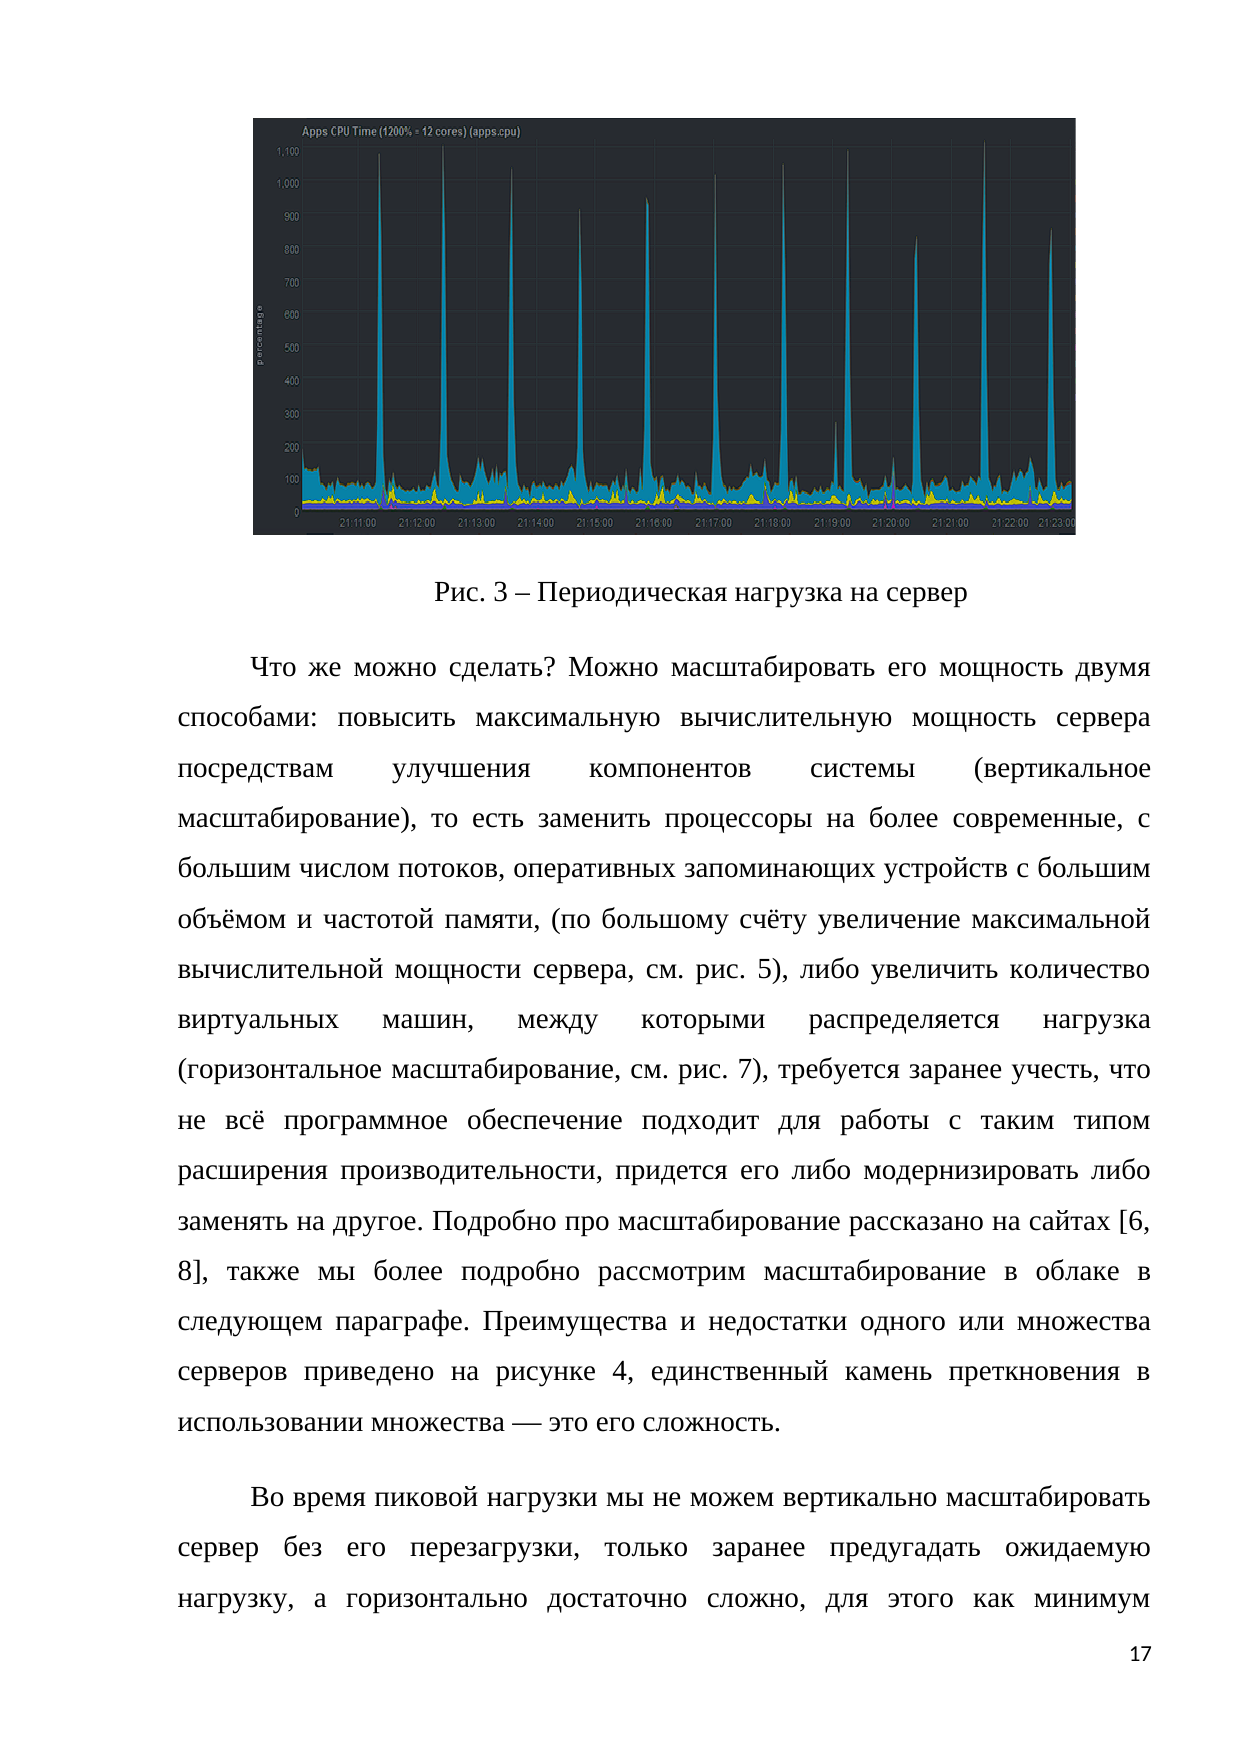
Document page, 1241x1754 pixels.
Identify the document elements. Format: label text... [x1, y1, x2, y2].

picture [253, 118, 1076, 535]
text Что же можно сделать? Можно масштабировать его мощность двумя способами: повысить максимальную вычислительную мощность сервера посредствам улучшения компонентов системы (вертикальное масштабирование), то есть заменить процессоры на более современные, с большим числом потоков, оперативных запоминающих устройств с большим объёмом и частотой памяти, (по большому счёту увеличение максимальной вычислительной мощности сервера, см. рис. 5), либо увеличить количество виртуальных машин, между которыми распределяется нагрузка (горизонтальное масштабирование, см. рис. 7), требуется заранее учесть, что не всё программное обеспечение подходит для работы с таким типом расширения производительности, придется его либо модернизировать либо заменять на другое. Подробно про масштабирование рассказано на сайтах [6, 8], также мы более подробно рассмотрим масштабирование в облаке в следующем параграфе. Преимущества и недостатки одного или множества серверов приведено на рисунке 4, единственный камень преткновения в использовании множества — это его сложность. [177, 649, 1152, 1437]
text Рис. 3 – Периодическая нагрузка на сервер [177, 574, 1152, 607]
